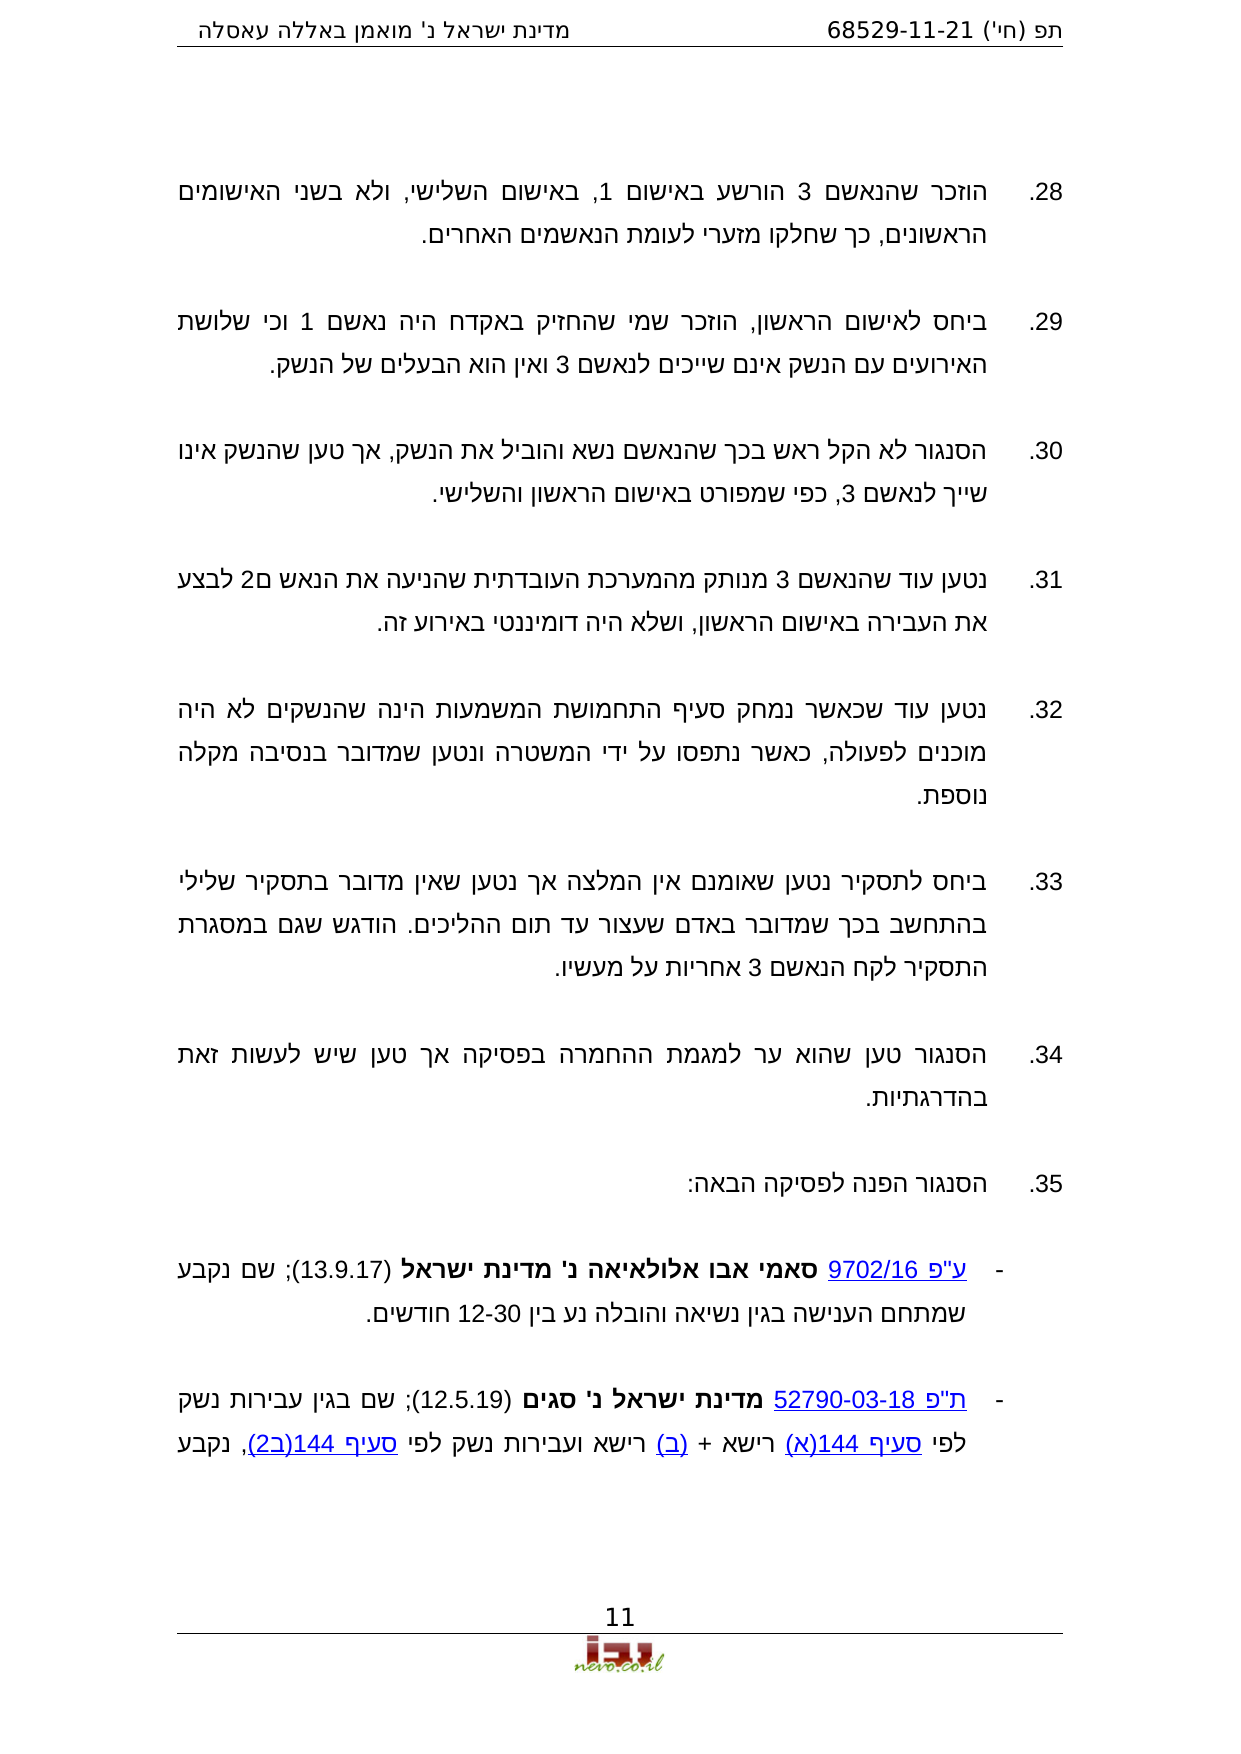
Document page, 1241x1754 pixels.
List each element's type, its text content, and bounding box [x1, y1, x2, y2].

picture [574, 1635, 666, 1673]
text 32. נטען עוד שכאשר נמחק סעיף התחמושת המשמעות הינה שהנשקים לא היה מוכנים לפעולה, כאשר נתפסו על ידי המשטרה ונטען שמדובר בנסיבה מקלה נוספת. [177, 695, 1063, 810]
text 28. הוזכר שהנאשם 3 הורשע באישום 1, באישום השלישי, ולא בשני האישומים הראשונים, כך שחלקו מזערי לעומת הנאשמים האחרים. [177, 177, 1063, 249]
text 34. הסנגור טען שהוא ער למגמת ההחמרה בפסיקה אך טען שיש לעשות זאת בהדרגתיות. [177, 1040, 1063, 1112]
text 30. הסנגור לא הקל ראש בכך שהנאשם נשא והוביל את הנשק, אך טען שהנשק אינו שייך לנאשם 3, כפי שמפורט באישום הראשון והשלישי. [177, 436, 1063, 508]
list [177, 1385, 1004, 1458]
list ע"פ 9702/16 סאמי אבו אלולאיאה נ' מדינת ישראל (13.9.17); שם נקבע שמתחם הענישה בגין נשיאה והובלה נע בין 12-30 חודשים. [177, 1255, 1004, 1328]
text 33. ביחס לתסקיר נטען שאומנם אין המלצה אך נטען שאין מדובר בתסקיר שלילי בהתחשב בכך שמדובר באדם שעצור עד תום ההליכים. הודגש שגם במסגרת התסקיר לקח הנאשם 3 אחריות על מעשיו. [177, 867, 1063, 982]
text 29. ביחס לאישום הראשון, הוזכר שמי שהחזיק באקדח היה נאשם 1 וכי שלושת האירועים עם הנשק אינם שייכים לנאשם 3 ואין הוא הבעלים של הנשק. [177, 307, 1063, 378]
text 35. הסנגור הפנה לפסיקה הבאה: [177, 1169, 1063, 1198]
text 31. נטען עוד שהנאשם 3 מנותק מהמערכת העובדתית שהניעה את הנאש ם2 לבצע את העבירה באישום הראשון, ושלא היה דומיננטי באירוע זה. [177, 565, 1063, 637]
